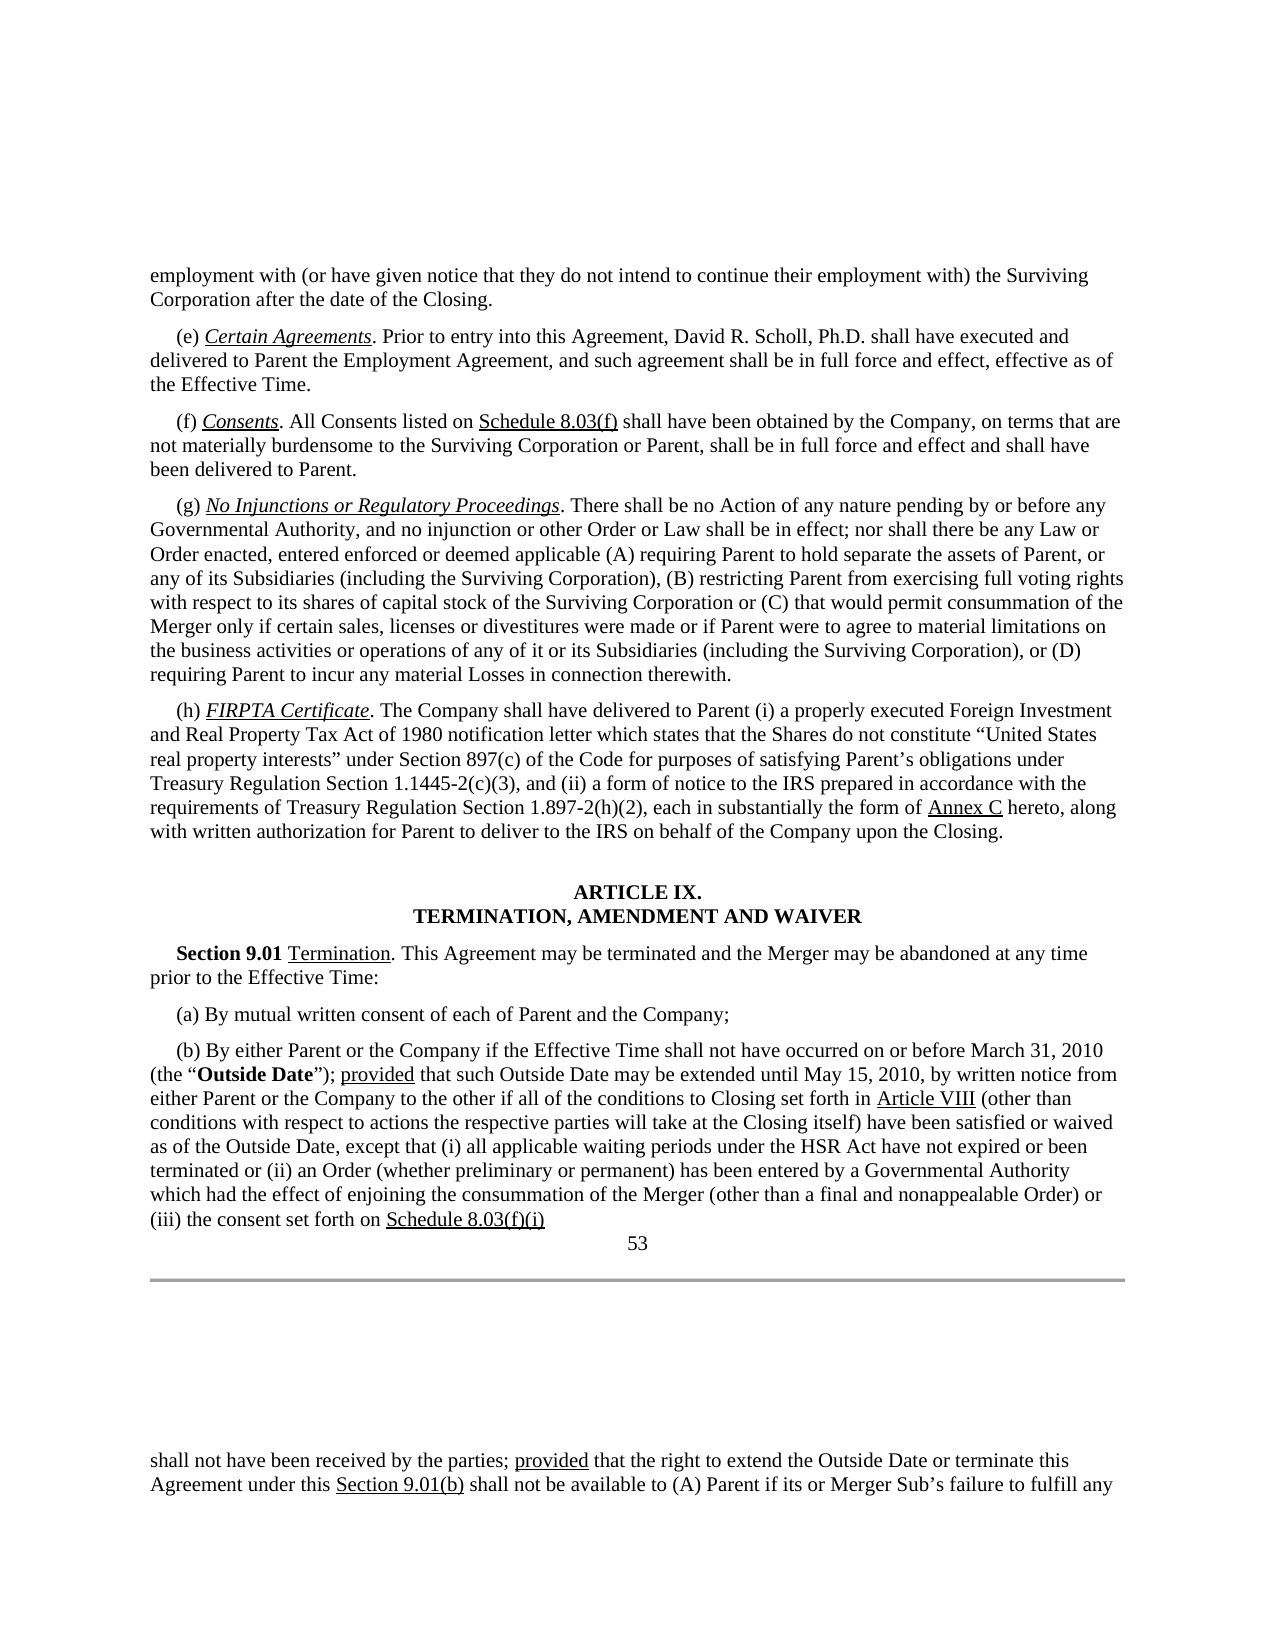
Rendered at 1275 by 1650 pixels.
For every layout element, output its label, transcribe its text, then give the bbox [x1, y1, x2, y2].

text (h) FIRPTA Certificate. The Company shall have delivered to Parent (i) a properly executed Foreign Investment and Real Property Tax Act of 1980 notification letter which states that the Shares do not constitute “United States real property interests” under Section 897(c) of the Code for purposes of satisfying Parent’s obligations under Treasury Regulation Section 1.1445-2(c)(3), and (ii) a form of notice to the IRS prepared in accordance with the requirements of Treasury Regulation Section 1.897-2(h)(2), each in substantially the form of Annex C hereto, along with written authorization for Parent to deliver to the IRS on behalf of the Company upon the Closing. [150, 698, 1125, 843]
text TERMINATION, AMENDMENT AND WAIVER [150, 904, 1125, 928]
text (a) By mutual written consent of each of Parent and the Company; [150, 1001, 1125, 1026]
text ARTICLE IX. [150, 880, 1125, 904]
text 53 [150, 1231, 1125, 1254]
text (e) Certain Agreements. Prior to entry into this Agreement, David R. Scholl, Ph.D. shall have executed and delivered to Parent the Employment Agreement, and such agreement shall be in full force and effect, effective as of the Effective Time. [150, 324, 1125, 396]
text (f) Consents. All Consents listed on Schedule 8.03(f) shall have been obtained by the Company, on terms that are not materially burdensome to the Surviving Corporation or Parent, shall be in full force and effect and shall have been delivered to Parent. [150, 409, 1125, 481]
text Section 9.01 Termination. This Agreement may be terminated and the Merger may be abandoned at any time prior to the Effective Time: [150, 941, 1125, 989]
text (g) No Injunctions or Regulatory Proceedings. There shall be no Action of any nature pending by or before any Governmental Authority, and no injunction or other Order or Law shall be in effect; nor shall there be any Law or Order enacted, entered enforced or deemed applicable (A) requiring Parent to hold separate the assets of Parent, or any of its Subsidiaries (including the Surviving Corporation), (B) restricting Parent from exercising full voting rights with respect to its shares of capital stock of the Surviving Corporation or (C) that would permit consummation of the Merger only if certain sales, licenses or divestitures were made or if Parent were to agree to material limitations on the business activities or operations of any of it or its Subsidiaries (including the Surviving Corporation), or (D) requiring Parent to incur any material Losses in connection therewith. [150, 493, 1125, 686]
text employment with (or have given notice that they do not intend to continue their employment with) the Surviving Corporation after the date of the Closing. [150, 263, 1125, 311]
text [150, 1448, 1125, 1496]
text (b) By either Parent or the Company if the Effective Time shall not have occurred on or before March 31, 2010 (the “Outside Date”); provided that such Outside Date may be extended until May 15, 2010, by written notice from either Parent or the Company to the other if all of the conditions to Closing set forth in Article VIII (other than conditions with respect to actions the respective parties will take at the Closing itself) have been satisfied or waived as of the Outside Date, except that (i) all applicable waiting periods under the HSR Act have not expired or been terminated or (ii) an Order (whether preliminary or permanent) has been entered by a Governmental Authority which had the effect of enjoining the consummation of the Merger (other than a final and nonappealable Order) or (iii) the consent set forth on Schedule 8.03(f)(i) [150, 1038, 1125, 1231]
